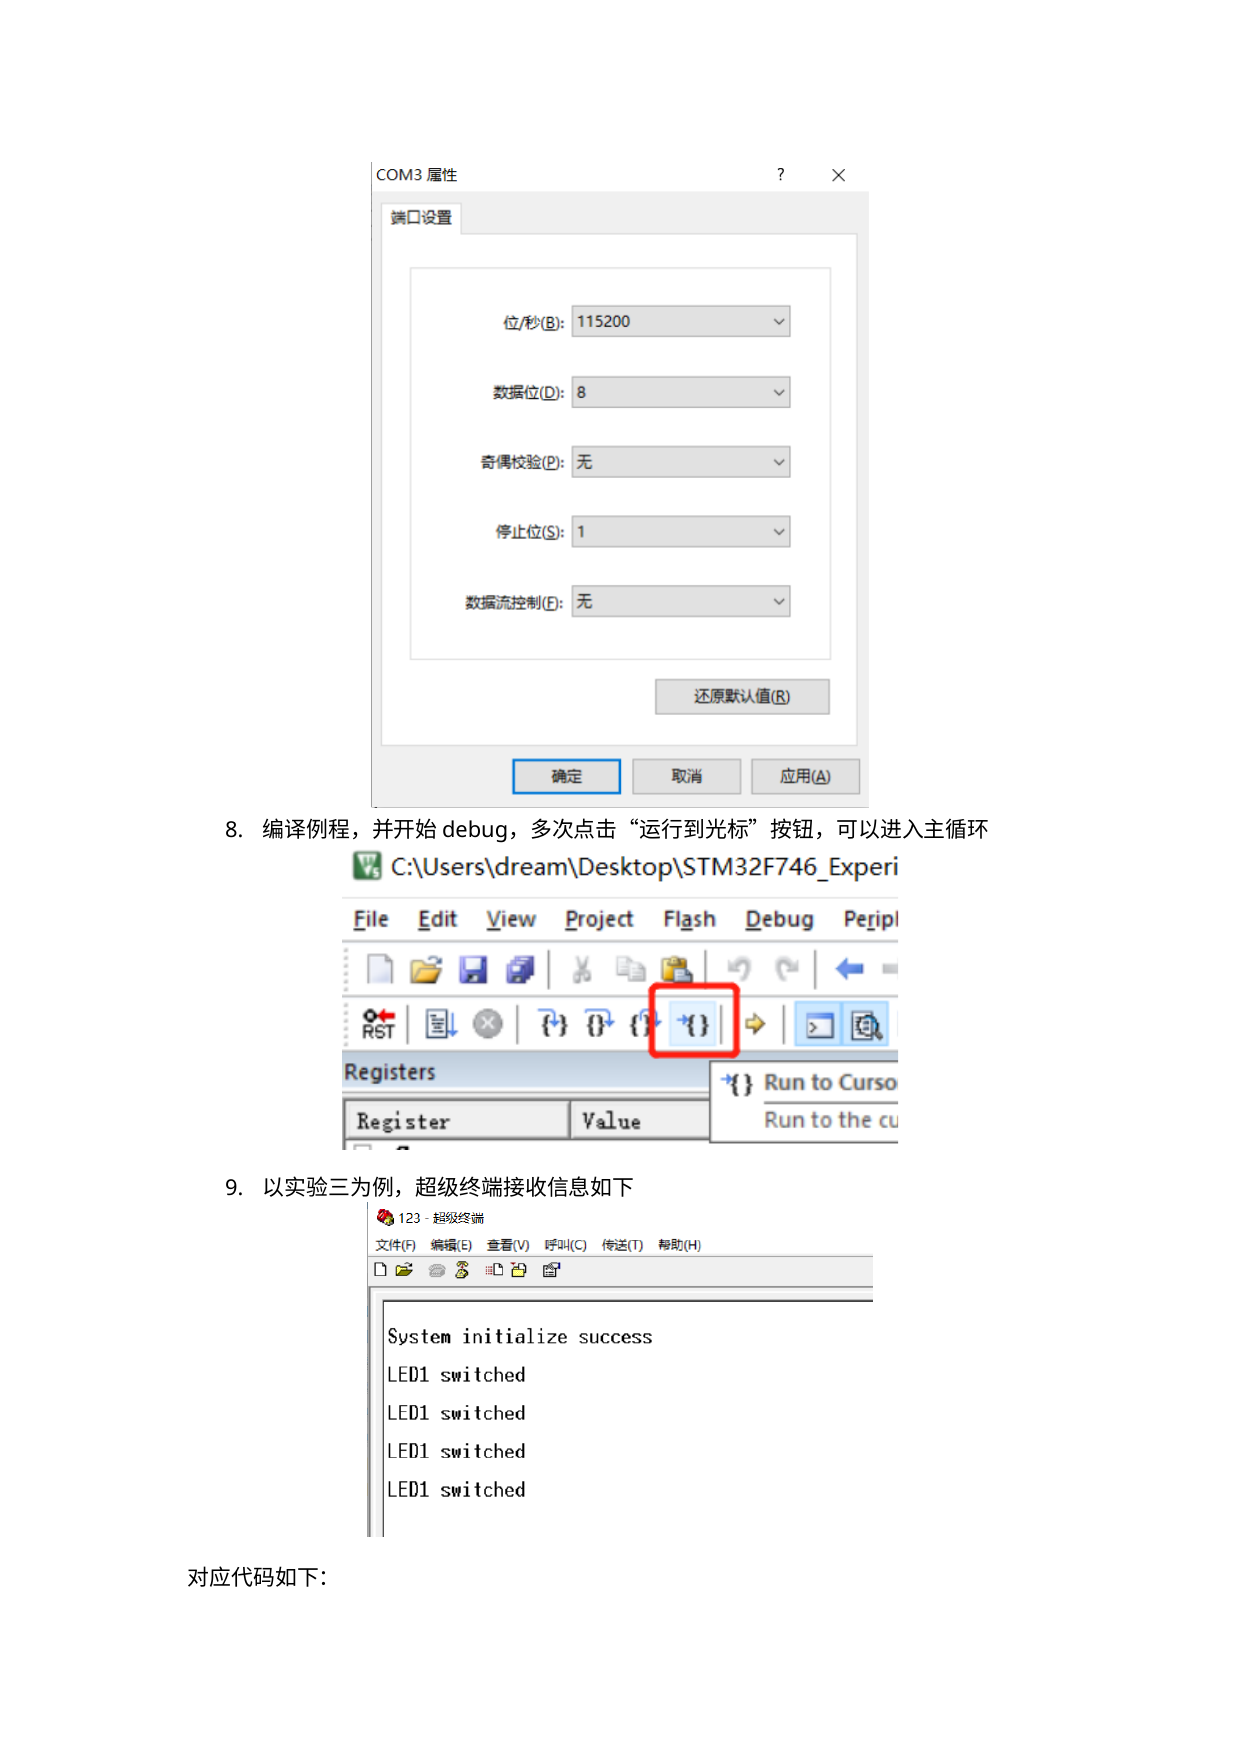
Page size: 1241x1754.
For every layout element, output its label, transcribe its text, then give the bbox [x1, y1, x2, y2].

picture [367, 1202, 873, 1537]
text 对应代码如下： [187, 1559, 1053, 1592]
picture [342, 844, 899, 1150]
list 编译例程，并开始debug，多次点击“运行到光标”按钮，可以进入主循环 [225, 812, 1053, 844]
picture [371, 162, 869, 808]
list 以实验三为例，超级终端接收信息如下 [225, 1169, 1053, 1202]
